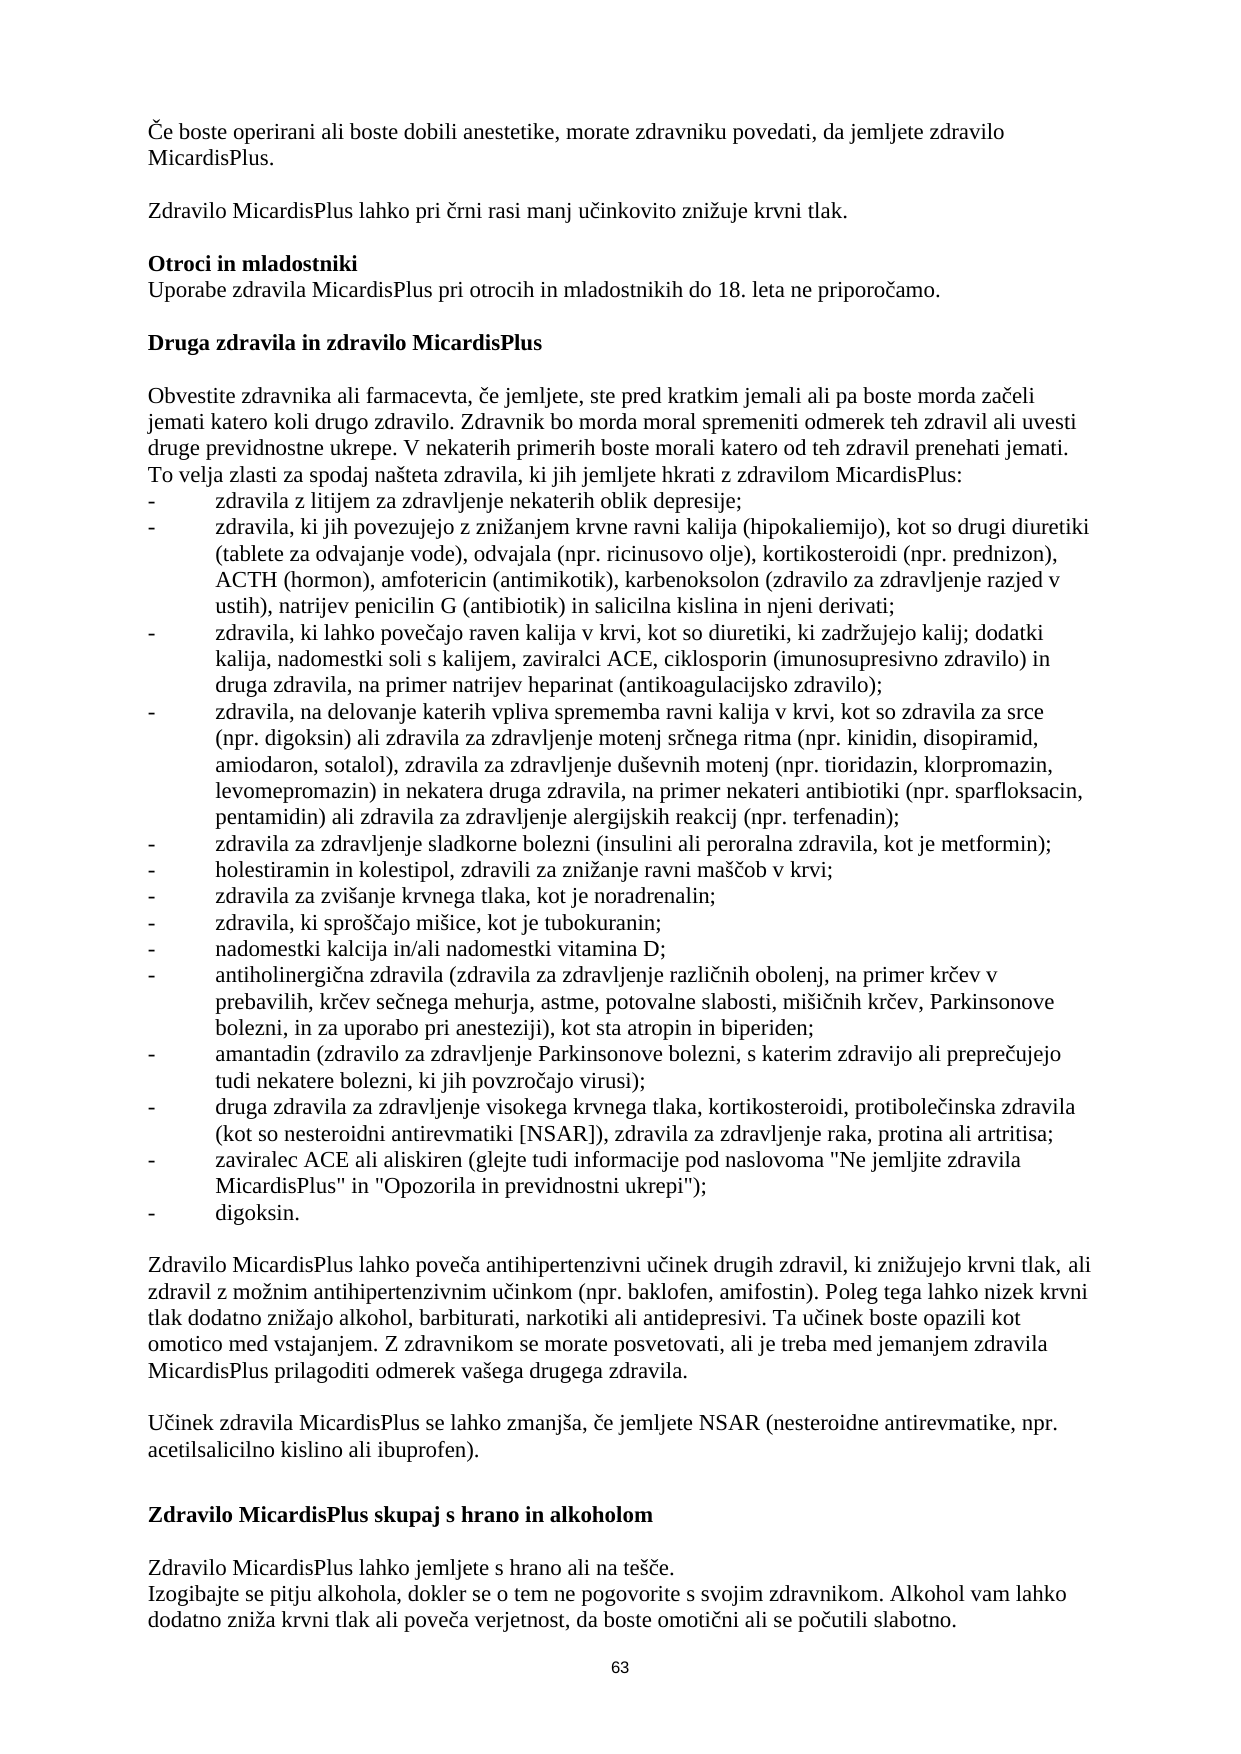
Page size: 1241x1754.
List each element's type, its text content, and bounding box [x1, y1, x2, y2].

list zdravila, ki sproščajo mišice, kot je tubokuranin; [148, 909, 1092, 935]
list digoksin. [148, 1199, 1092, 1225]
text Zdravilo MicardisPlus lahko poveča antihipertenzivni učinek drugih zdravil, ki znižujejo krvni tlak, ali zdravil z možnim antihipertenzivnim učinkom (npr. baklofen, amifostin). Poleg tega lahko nizek krvni tlak dodatno znižajo alkohol, barbiturati, narkotiki ali antidepresivi. Ta učinek boste opazili kot omotico med vstajanjem. Z zdravnikom se morate posvetovati, ali je treba med jemanjem zdravila MicardisPlus prilagoditi odmerek vašega drugega zdravila. [148, 1251, 1092, 1383]
text Zdravilo MicardisPlus skupaj s hrano in alkoholom [148, 1501, 1092, 1527]
text Zdravilo MicardisPlus lahko pri črni rasi manj učinkovito znižuje krvni tlak. [148, 197, 1092, 223]
list zaviralec ACE ali aliskiren (glejte tudi informacije pod naslovoma "Ne jemljite zdravila MicardisPlus" in "Opozorila in previdnostni ukrepi"); [148, 1146, 1092, 1199]
list antiholinergična zdravila (zdravila za zdravljenje različnih obolenj, na primer krčev v prebavilih, krčev sečnega mehurja, astme, potovalne slabosti, mišičnih krčev, Parkinsonove bolezni, in za uporabo pri anesteziji), kot sta atropin in biperiden; [148, 961, 1092, 1041]
text Obvestite zdravnika ali farmacevta, če jemljete, ste pred kratkim jemali ali pa boste morda začeli jemati katero koli drugo zdravilo. Zdravnik bo morda moral spremeniti odmerek teh zdravil ali uvesti druge previdnostne ukrepe. V nekaterih primerih boste morali katero od teh zdravil prenehati jemati. To velja zlasti za spodaj našteta zdravila, ki jih jemljete hkrati z zdravilom MicardisPlus: [148, 382, 1092, 487]
list holestiramin in kolestipol, zdravili za znižanje ravni maščob v krvi; [148, 856, 1092, 882]
text Otroci in mladostniki [148, 250, 1092, 276]
text Če boste operirani ali boste dobili anestetike, morate zdravniku povedati, da jemljete zdravilo MicardisPlus. [148, 118, 1092, 171]
text Druga zdravila in zdravilo MicardisPlus [148, 329, 1092, 355]
text Izogibajte se pitju alkohola, dokler se o tem ne pogovorite s svojim zdravnikom. Alkohol vam lahko dodatno zniža krvni tlak ali poveča verjetnost, da boste omotični ali se počutili slabotno. [148, 1580, 1092, 1633]
list zdravila, ki jih povezujejo z znižanjem krvne ravni kalija (hipokaliemijo), kot so drugi diuretiki (tablete za odvajanje vode), odvajala (npr. ricinusovo olje), kortikosteroidi (npr. prednizon), ACTH (hormon), amfotericin (antimikotik), karbenoksolon (zdravilo za zdravljenje razjed v ustih), natrijev penicilin G (antibiotik) in salicilna kislina in njeni derivati; [148, 513, 1092, 619]
list zdravila za zvišanje krvnega tlaka, kot je noradrenalin; [148, 882, 1092, 909]
list zdravila, ki lahko povečajo raven kalija v krvi, kot so diuretiki, ki zadržujejo kalij; dodatki kalija, nadomestki soli s kalijem, zaviralci , ciklosporin (imunosupresivno zdravilo) in druga zdravila, na primer natrijev heparinat (antikoagulacijsko zdravilo); [148, 619, 1092, 698]
list zdravila za zdravljenje sladkorne bolezni (insulini ali peroralna zdravila, kot je metformin); [148, 830, 1092, 856]
text Učinek zdravila MicardisPlus se lahko zmanjša, če jemljete NSAR (nesteroidne antirevmatike, npr. acetilsalicilno kislino ali ibuprofen). [148, 1409, 1092, 1462]
list nadomestki kalcija in/ali nadomestki vitamina D; [148, 935, 1092, 961]
list druga zdravila za zdravljenje visokega krvnega tlaka, kortikosteroidi, protibolečinska zdravila (kot so nesteroidni antirevmatiki [NSAR]), zdravila za zdravljenje raka, protina ali artritisa; [148, 1093, 1092, 1146]
list zdravila, na delovanje katerih vpliva sprememba ravni kalija v krvi, kot so zdravila za srce (npr. digoksin) ali zdravila za zdravljenje motenj srčnega ritma (npr. kinidin, disopiramid, amiodaron, sotalol), zdravila za zdravljenje duševnih motenj (npr. tioridazin, klorpromazin, levomepromazin) in nekatera druga zdravila, na primer nekateri antibiotiki (npr. sparfloksacin, pentamidin) ali zdravila za zdravljenje alergijskih reakcij (npr. terfenadin); [148, 698, 1092, 830]
list zdravila z litijem za zdravljenje nekaterih oblik depresije; [148, 487, 1092, 513]
list amantadin (zdravilo za zdravljenje Parkinsonove bolezni, s katerim zdravijo ali preprečujejo tudi nekatere bolezni, ki jih povzročajo virusi); [148, 1041, 1092, 1093]
text Zdravilo MicardisPlus lahko jemljete s hrano ali na tešče. [148, 1554, 1092, 1580]
text Uporabe zdravila MicardisPlus pri otrocih in mladostnikih do 18. leta ne priporočamo. [148, 276, 1092, 303]
